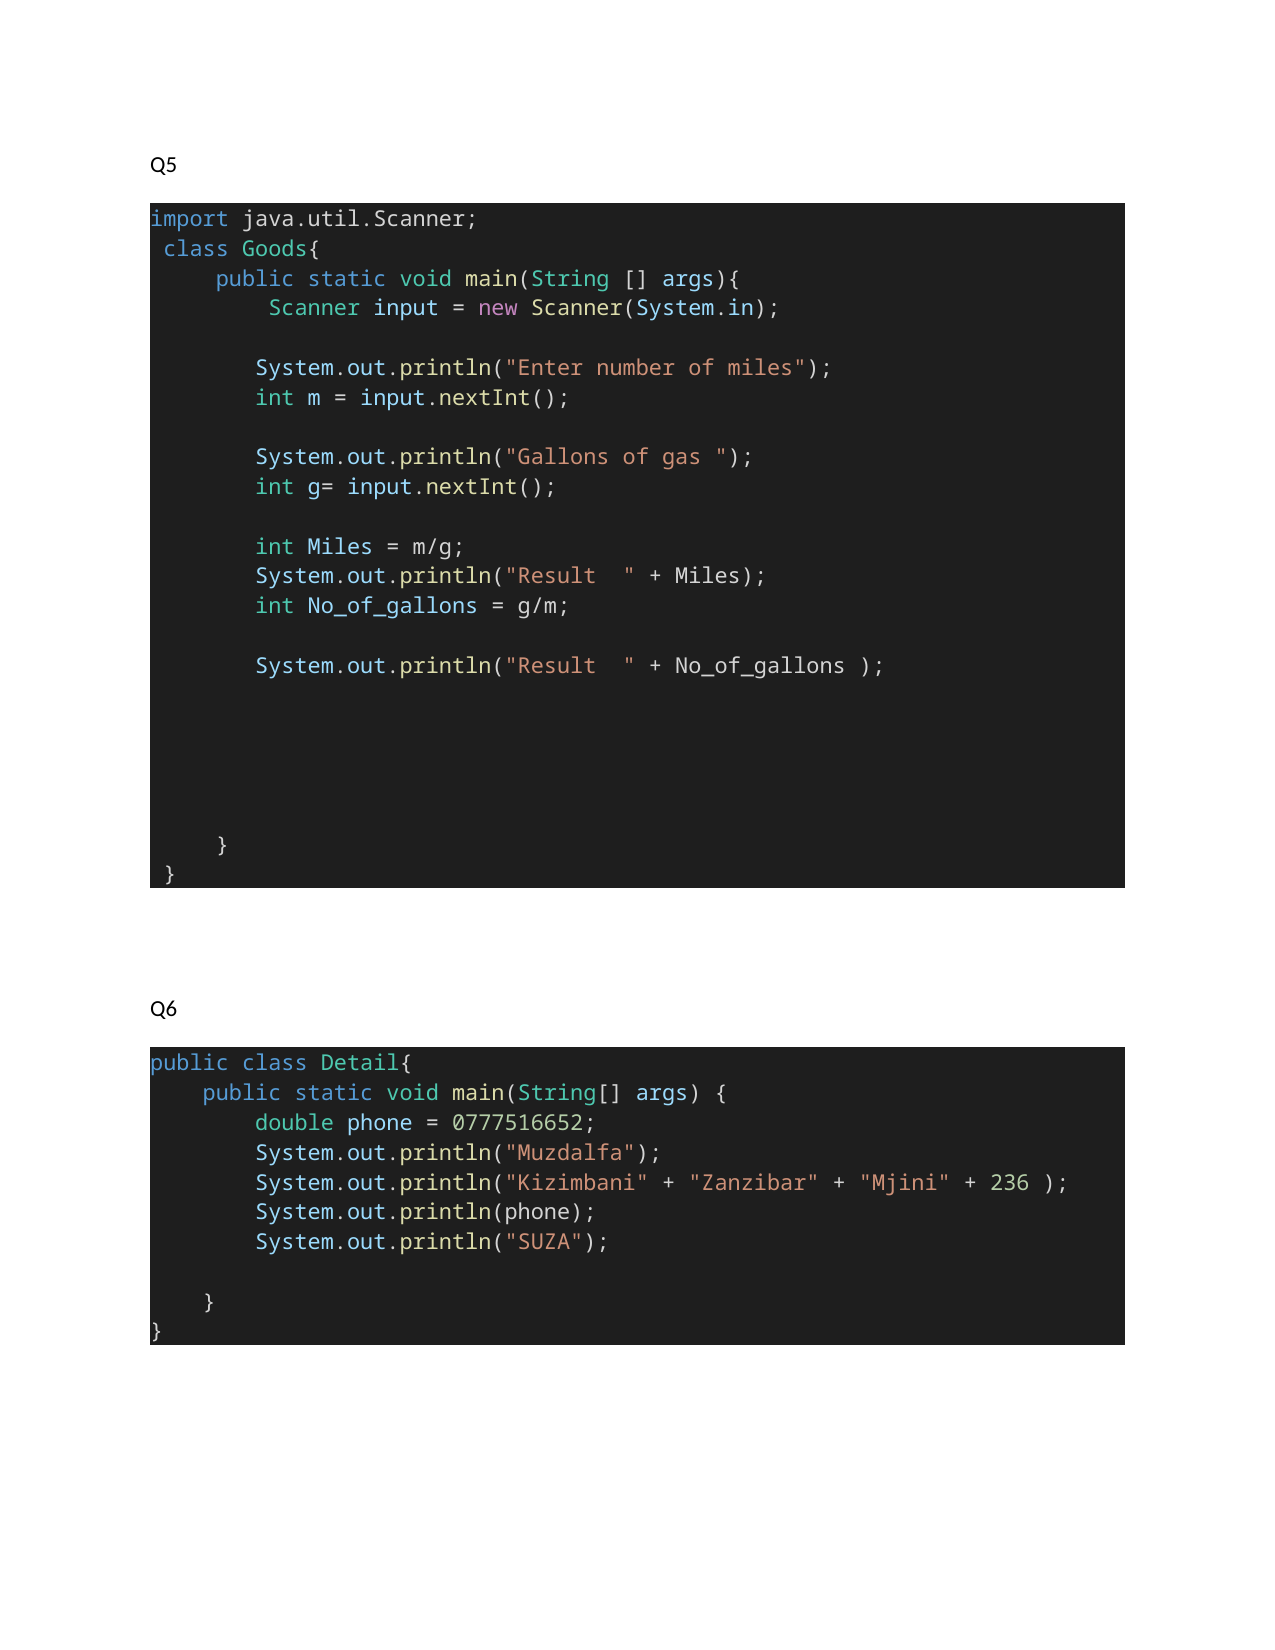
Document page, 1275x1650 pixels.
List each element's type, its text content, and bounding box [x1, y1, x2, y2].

text double phone = 0777516652; [150, 1107, 1125, 1137]
text public static void main(String [] args){ [150, 263, 1125, 292]
text int No_of_gallons = g/m; [150, 590, 1125, 620]
text System.out.println("Kizimbani" + "Zanzibar" + "Mjini" + 236 ); [150, 1166, 1125, 1196]
text } [150, 858, 1125, 888]
text public class Detail{ [150, 1047, 1125, 1077]
text class Goods{ [150, 233, 1125, 263]
text Q5 [150, 150, 1125, 178]
text Scanner input = new Scanner(System.in); [150, 292, 1125, 322]
text public static void main(String[] args) { [150, 1077, 1125, 1107]
text } [150, 829, 1125, 858]
text } [150, 1286, 1125, 1315]
text import java.util.Scanner; [150, 203, 1125, 233]
text System.out.println("Gallons of gas "); [150, 441, 1125, 471]
text int m = input.nextInt(); [150, 382, 1125, 412]
text System.out.println("Muzdalfa"); [150, 1137, 1125, 1166]
text Q6 [150, 994, 1125, 1022]
text System.out.println("Result " + Miles); [150, 561, 1125, 590]
text System.out.println(phone); [150, 1196, 1125, 1226]
text System.out.println("Enter number of miles"); [150, 352, 1125, 382]
text } [150, 1315, 1125, 1345]
text System.out.println("SUZA"); [150, 1226, 1125, 1256]
text System.out.println("Result " + No_of_gallons ); [150, 650, 1125, 680]
text int g= input.nextInt(); [150, 471, 1125, 501]
text int Miles = m/g; [150, 531, 1125, 561]
